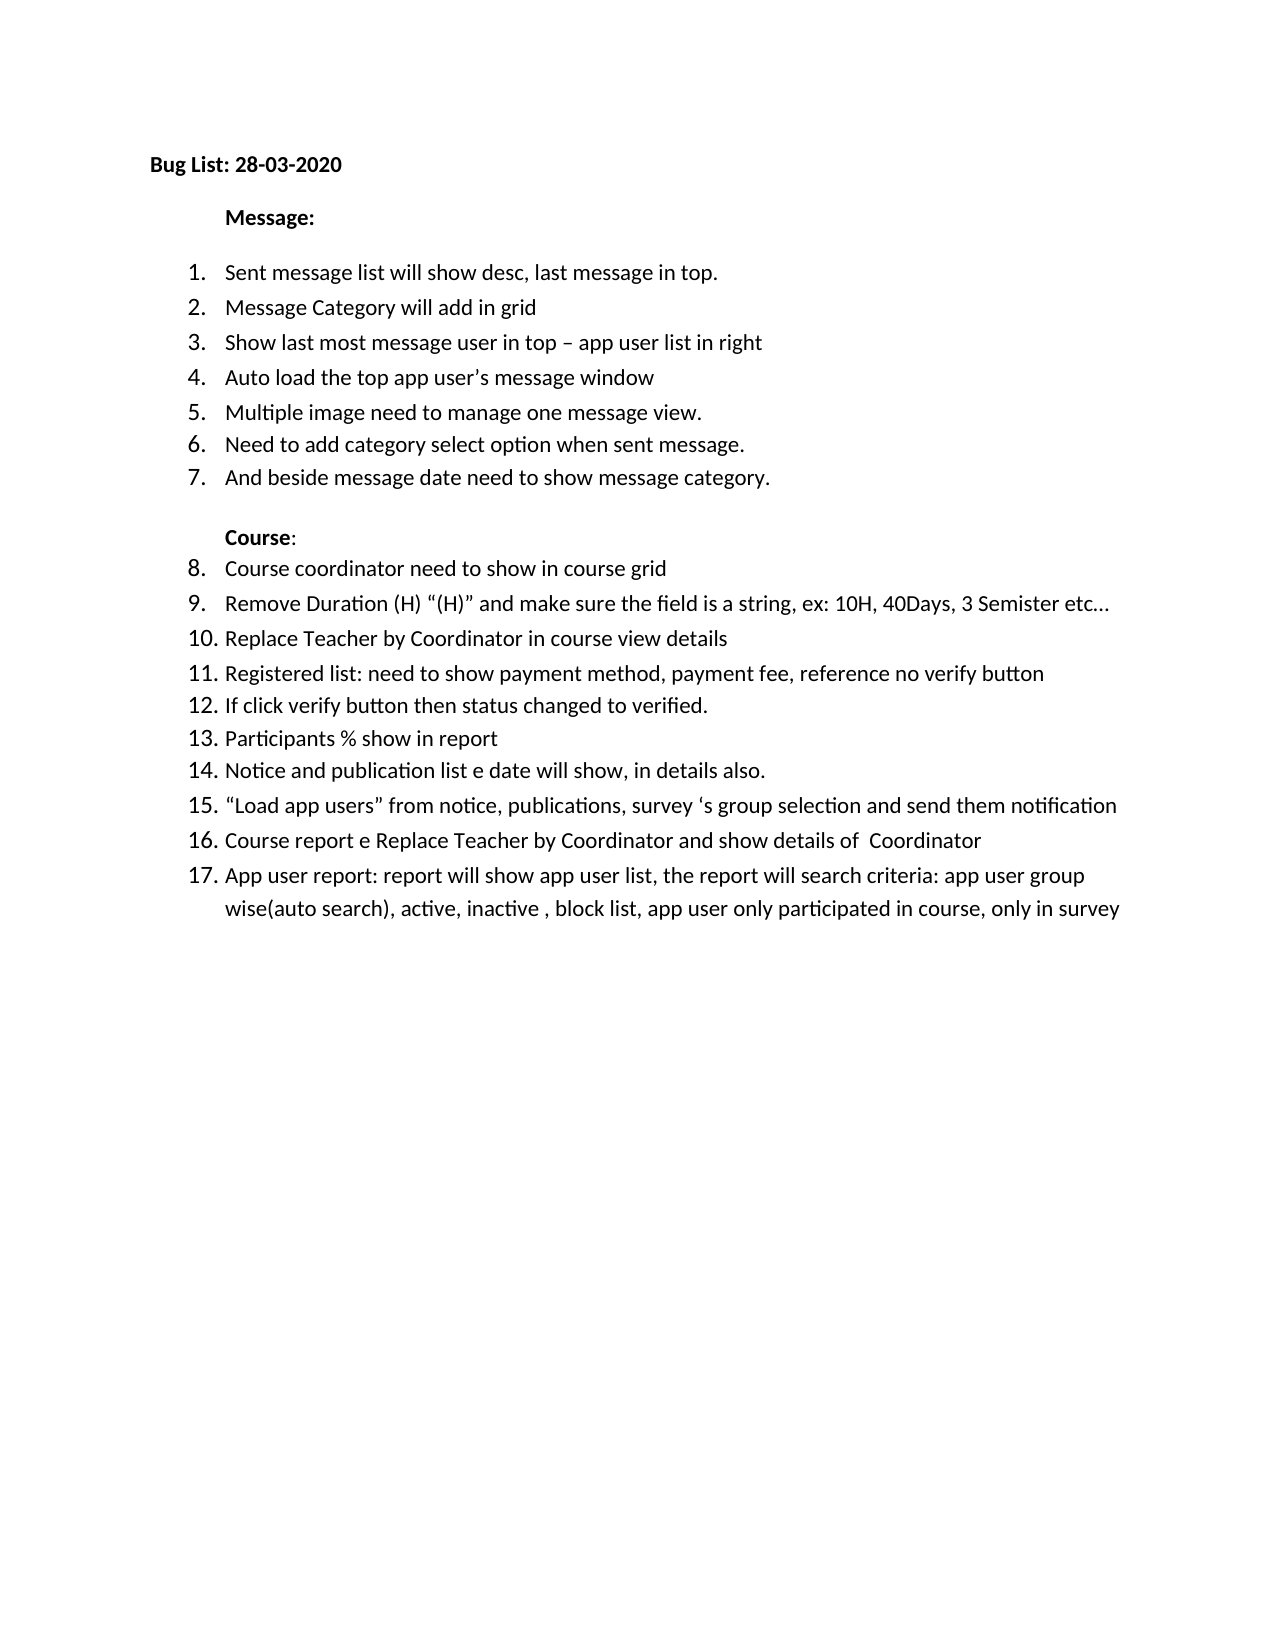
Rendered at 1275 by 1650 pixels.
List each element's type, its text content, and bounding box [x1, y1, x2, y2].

text Bug List: 28-03-2020 [150, 150, 1125, 178]
list Show last most message user in top – app user list in right [187, 326, 1125, 357]
list Need to add category select option when sent message. [187, 428, 1125, 459]
list App user report: report will show app user list, the report will search criteria: app user group wise(auto search), active, inactive , block list, app user only participated in course, only in survey [187, 859, 1125, 954]
list Message Category will add in grid [187, 291, 1125, 322]
list “Load app users” from notice, publications, survey ‘s group selection and send them notification [187, 789, 1125, 820]
list Registered list: need to show payment method, payment fee, reference no verify button [187, 657, 1125, 688]
text Message: [150, 203, 1125, 231]
list Course: [225, 523, 1125, 551]
list And beside message date need to show message category. [187, 461, 1125, 491]
list Notice and publication list e date will show, in details also. [187, 754, 1125, 785]
list Multiple image need to manage one message view. [187, 396, 1125, 427]
list If click verify button then status changed to verified. [187, 689, 1125, 720]
list Sent message list will show desc, last message in top. [187, 256, 1125, 287]
list Participants % show in report [187, 722, 1125, 752]
list Remove Duration (H) “(H)” and make sure the field is a string, ex: 10H, 40Days, 3 Semister etc… [187, 587, 1125, 618]
list Course report e Replace Teacher by Coordinator and show details of Coordinator [187, 824, 1125, 855]
list Auto load the top app user’s message window [187, 361, 1125, 392]
list Replace Teacher by Coordinator in course view details [187, 622, 1125, 653]
list Course coordinator need to show in course grid [187, 552, 1125, 583]
